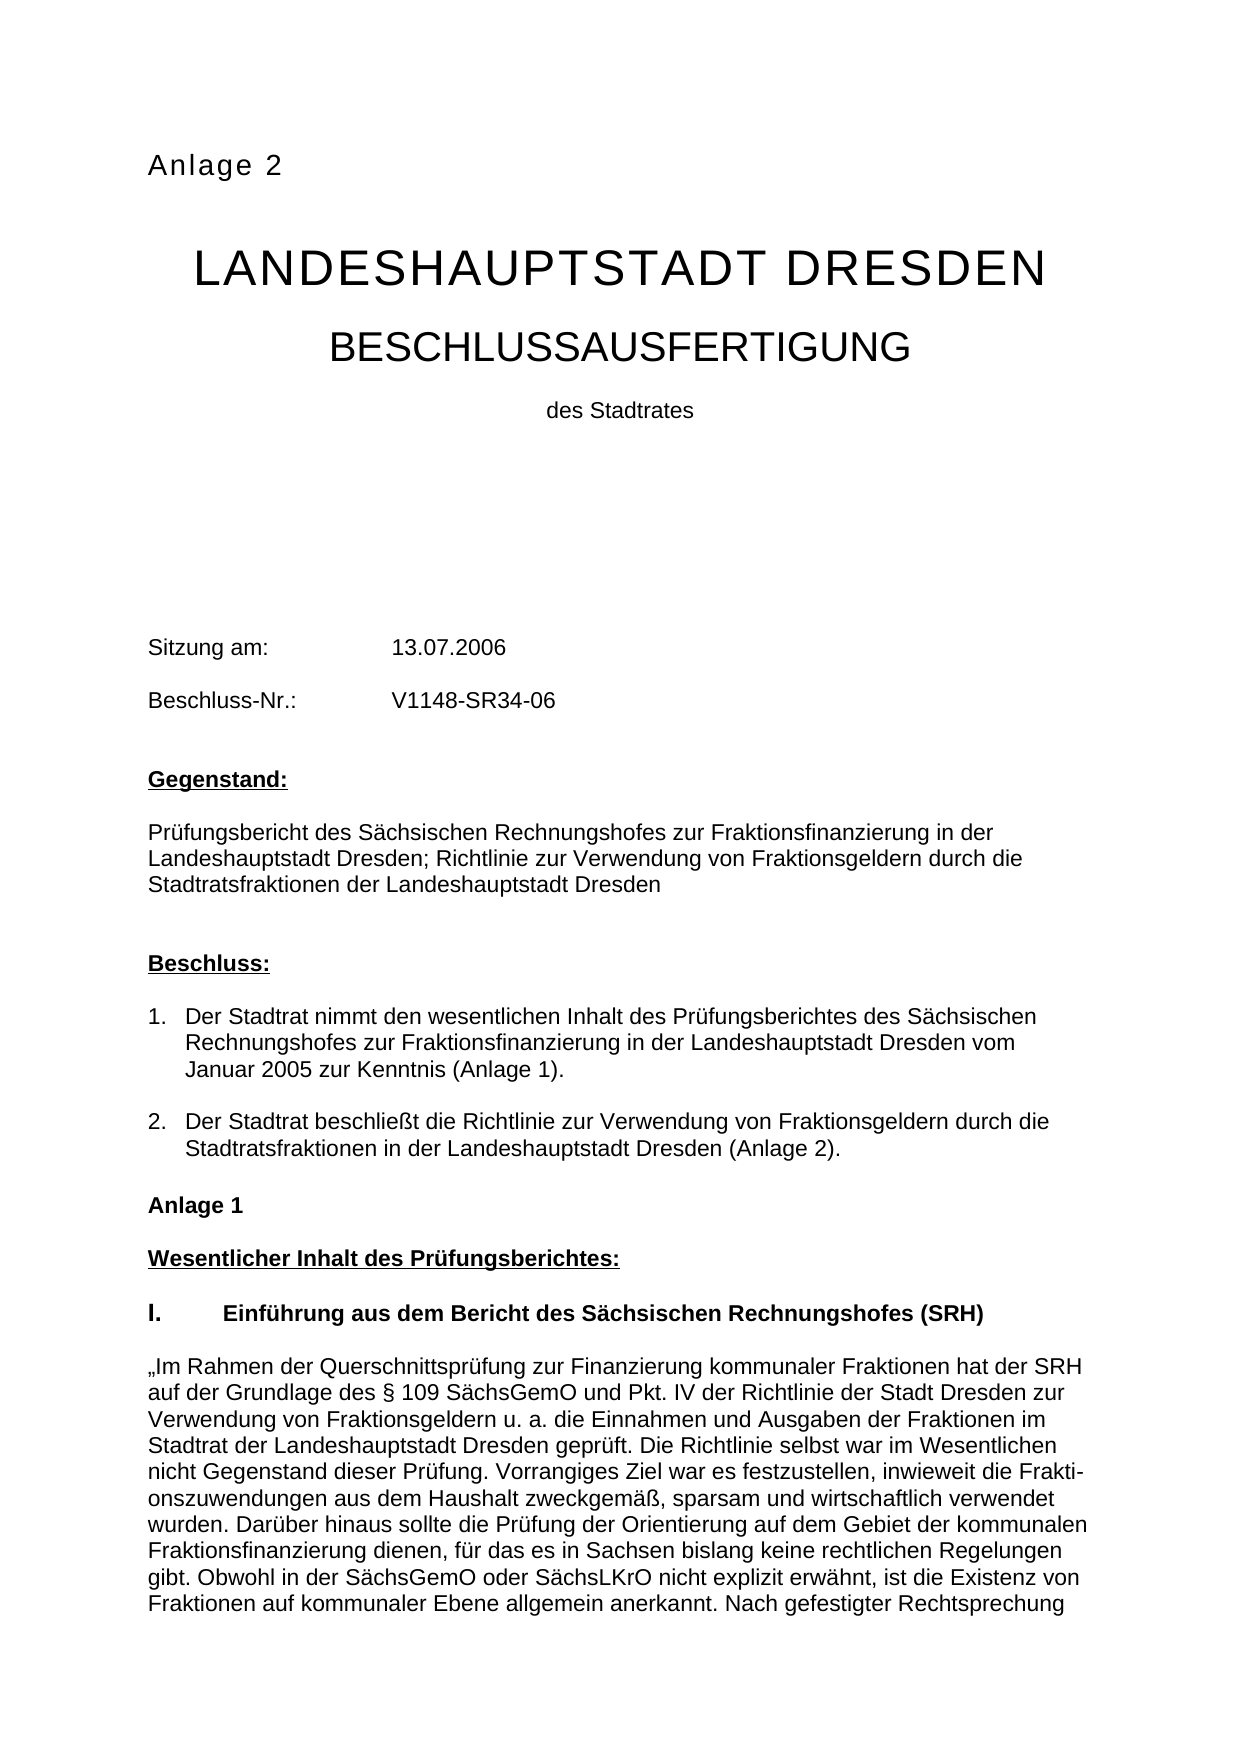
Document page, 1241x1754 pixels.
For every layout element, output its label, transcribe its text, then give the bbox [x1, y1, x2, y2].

text Wesentlicher Inhalt des Prüfungsberichtes: [148, 1245, 1093, 1271]
title LANDESHAUPTSTADT DRESDEN [148, 239, 1093, 296]
text Anlage 1 [148, 1192, 1093, 1219]
text Beschluss: [148, 950, 1093, 977]
subtitle BESCHLUSSAUSFERTIGUNG [148, 322, 1093, 370]
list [148, 1298, 1093, 1616]
list Der Stadtrat nimmt den wesentlichen Inhalt des Prüfungsberichtes des Sächsischen Rechnungshofes zur Fraktionsfinanzierung in der Landeshauptstadt Dresden vom Januar 2005 zur Kenntnis (Anlage 1). [148, 1003, 1093, 1108]
title Anlage 2 [148, 148, 1093, 181]
text Prüfungsbericht des Sächsischen Rechnungshofes zur Fraktionsfinanzierung in der Landeshauptstadt Dresden; Richtlinie zur Verwendung von Fraktionsgeldern durch die Stadtratsfraktionen der Landeshauptstadt Dresden [148, 818, 1093, 897]
text Sitzung am: 13.07.2006 [148, 634, 1093, 660]
list Der Stadtrat beschließt die Richtlinie zur Verwendung von Fraktionsgeldern durch die Stadtratsfraktionen in der Landeshauptstadt Dresden (Anlage 2). [148, 1108, 1093, 1161]
text Beschluss-Nr.: V1148-SR34-06 [148, 687, 1093, 713]
text des Stadtrates [148, 397, 1093, 423]
text Gegenstand: [148, 766, 1093, 792]
